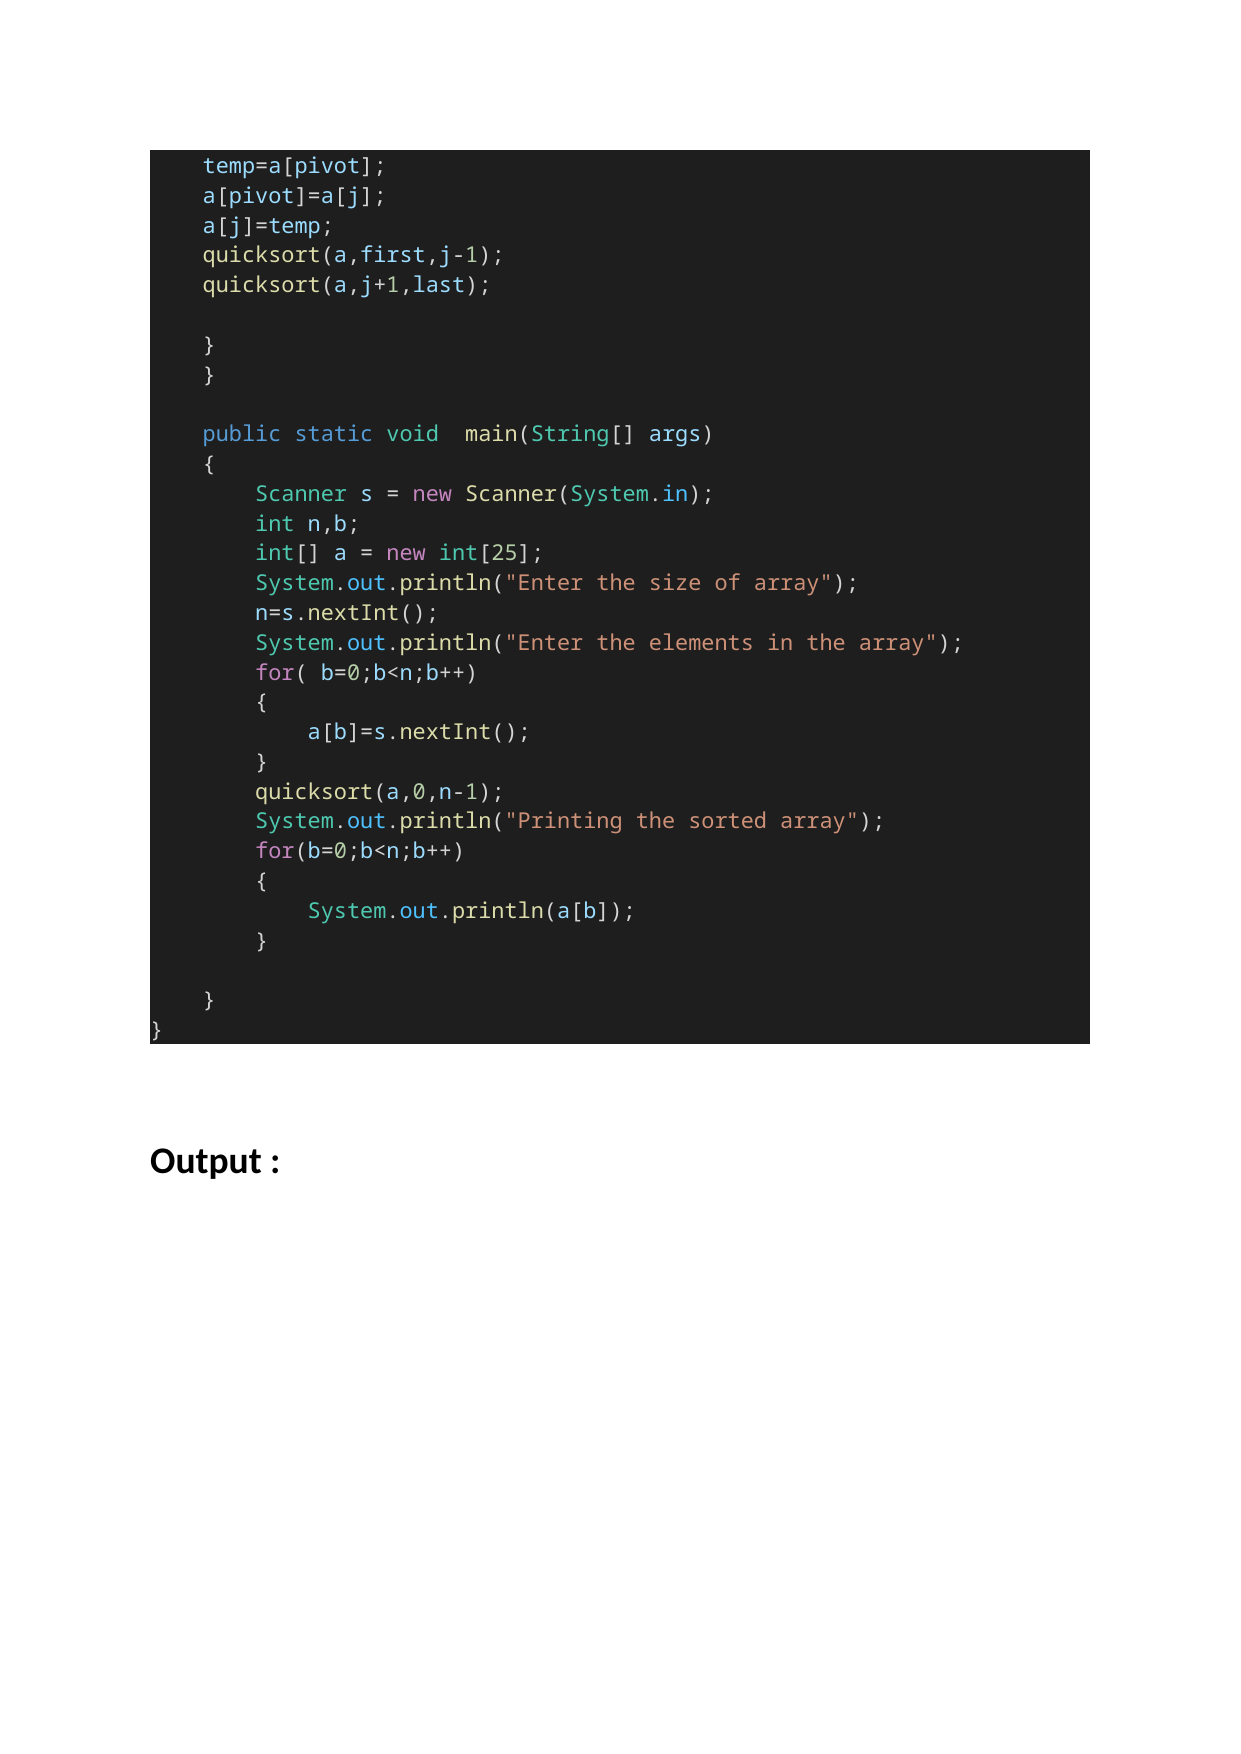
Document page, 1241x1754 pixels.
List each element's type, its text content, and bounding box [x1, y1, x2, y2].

text System.out.println("Enter the size of array"); [150, 567, 1090, 597]
text temp=a[pivot]; [150, 150, 1090, 180]
text public static void main(String[] args) [150, 418, 1090, 448]
text a[b]=s.nextInt(); [150, 716, 1090, 746]
text } [150, 984, 1090, 1014]
text { [150, 865, 1090, 895]
text for(b=0;b<n;b++) [150, 835, 1090, 865]
text int n,b; [150, 507, 1090, 537]
text n=s.nextInt(); [150, 597, 1090, 627]
text System.out.println("Printing the sorted array"); [150, 805, 1090, 835]
text } [150, 329, 1090, 358]
text } [150, 746, 1090, 776]
text Scanner s = new Scanner(System.in); [150, 478, 1090, 507]
text } [150, 358, 1090, 388]
text Output : [150, 1137, 1090, 1183]
text quicksort(a,0,n-1); [150, 776, 1090, 805]
text System.out.println(a[b]); [150, 895, 1090, 924]
text } [150, 924, 1090, 954]
text { [150, 686, 1090, 716]
text quicksort(a,j+1,last); [150, 269, 1090, 299]
text int[] a = new int[25]; [150, 537, 1090, 567]
text { [150, 448, 1090, 478]
text } [150, 1014, 1090, 1044]
text a[j]=temp; [150, 209, 1090, 239]
text for( b=0;b<n;b++) [150, 656, 1090, 686]
text System.out.println("Enter the elements in the array"); [150, 627, 1090, 656]
text quicksort(a,first,j-1); [150, 239, 1090, 269]
text a[pivot]=a[j]; [150, 180, 1090, 209]
